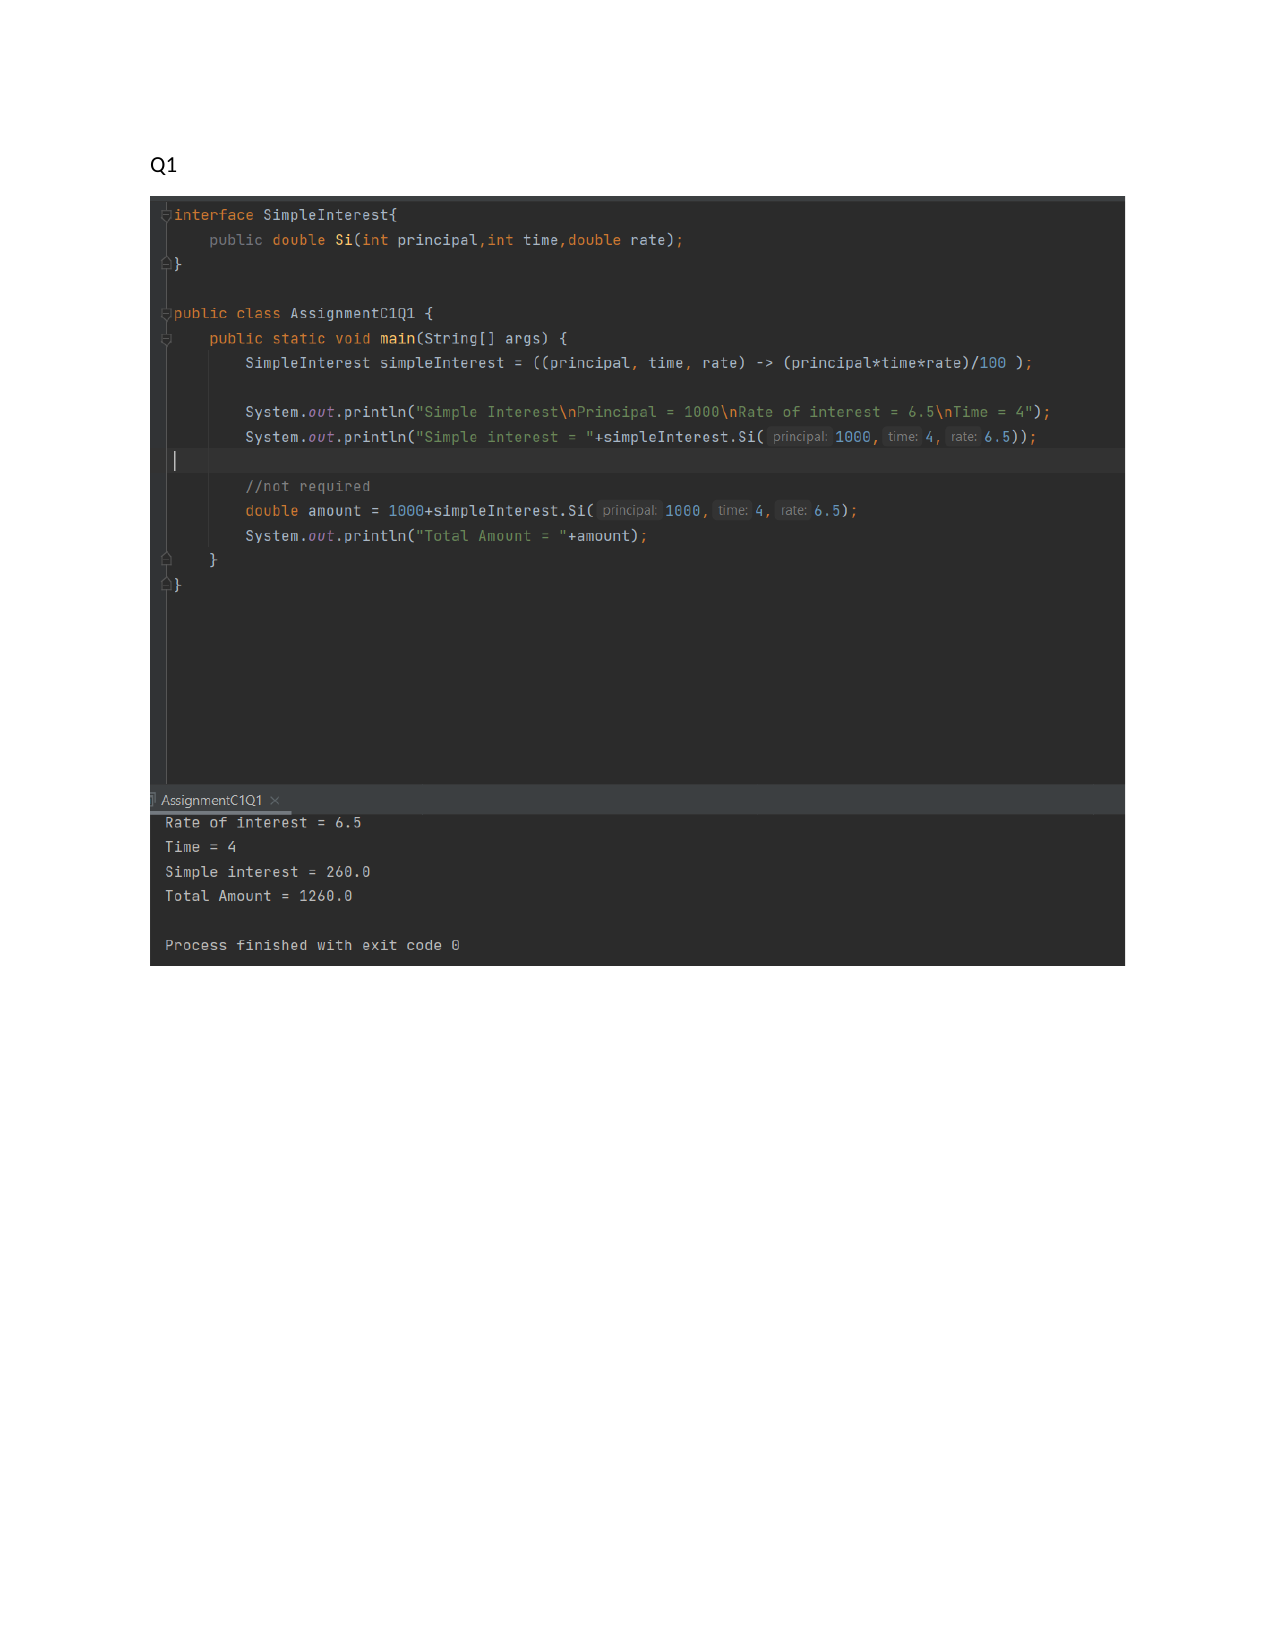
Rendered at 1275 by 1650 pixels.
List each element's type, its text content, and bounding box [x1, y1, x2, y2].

picture [150, 196, 1125, 966]
text Q1 [150, 150, 1125, 178]
